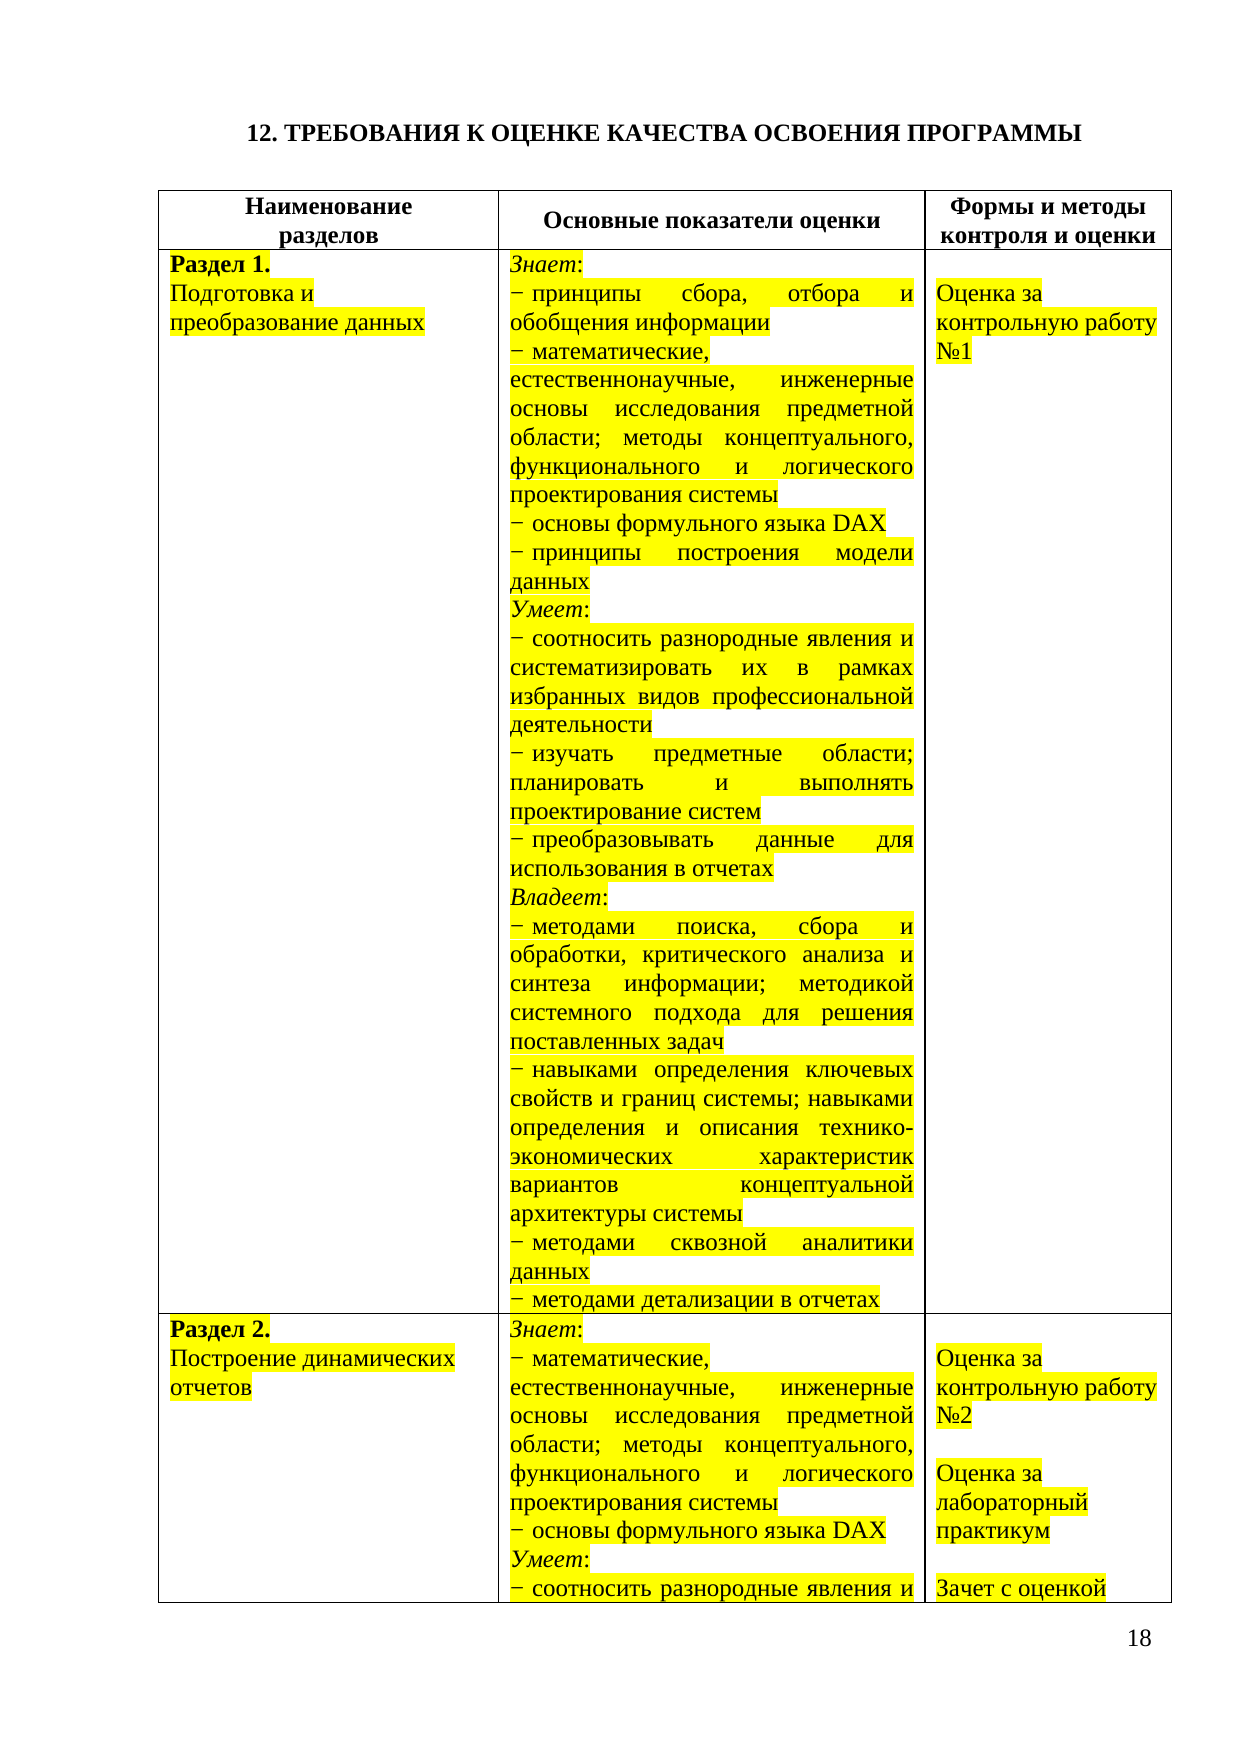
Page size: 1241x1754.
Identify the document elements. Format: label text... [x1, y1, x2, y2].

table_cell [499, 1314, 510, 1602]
table_header Основные показатели оценки [499, 191, 924, 248]
table_cell Оценка за контрольную работу №1 [926, 250, 1171, 1313]
table_cell Раздел 1. Подготовка и преобразование данных [159, 250, 498, 1313]
table_cell Знает: принципы сбора, отбора и обобщения информации математические, естественнонаучные, инженерные основы исследования предметной области; методы концептуального, функционального и логического проектирования системы основы формульного языка DAX принципы построения модели данных Умеет: соотносить разнородные явления и систематизировать их в рамках избранных видов профессиональной деятельности изучать предметные области; планировать и выполнять проектирование систем преобразовывать данные для использования в отчетах Владеет: методами поиска, сбора и обработки, критического анализа и синтеза информации; методикой системного подхода для решения поставленных задач навыками определения ключевых свойств и границ системы; навыками определения и описания технико-экономических характеристик вариантов концептуальной архитектуры системы методами сквозной аналитики данных методами детализации в отчетах [499, 250, 924, 1313]
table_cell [926, 1314, 1171, 1602]
table_header Формы и методы контроля и оценки [926, 191, 1171, 248]
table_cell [159, 1314, 498, 1602]
text 12. ТРЕБОВАНИЯ К ОЦЕНКЕ КАЧЕСТВА ОСВОЕНИЯ ПРОГРАММЫ [177, 118, 1152, 147]
table_header Наименование разделов [159, 191, 498, 248]
